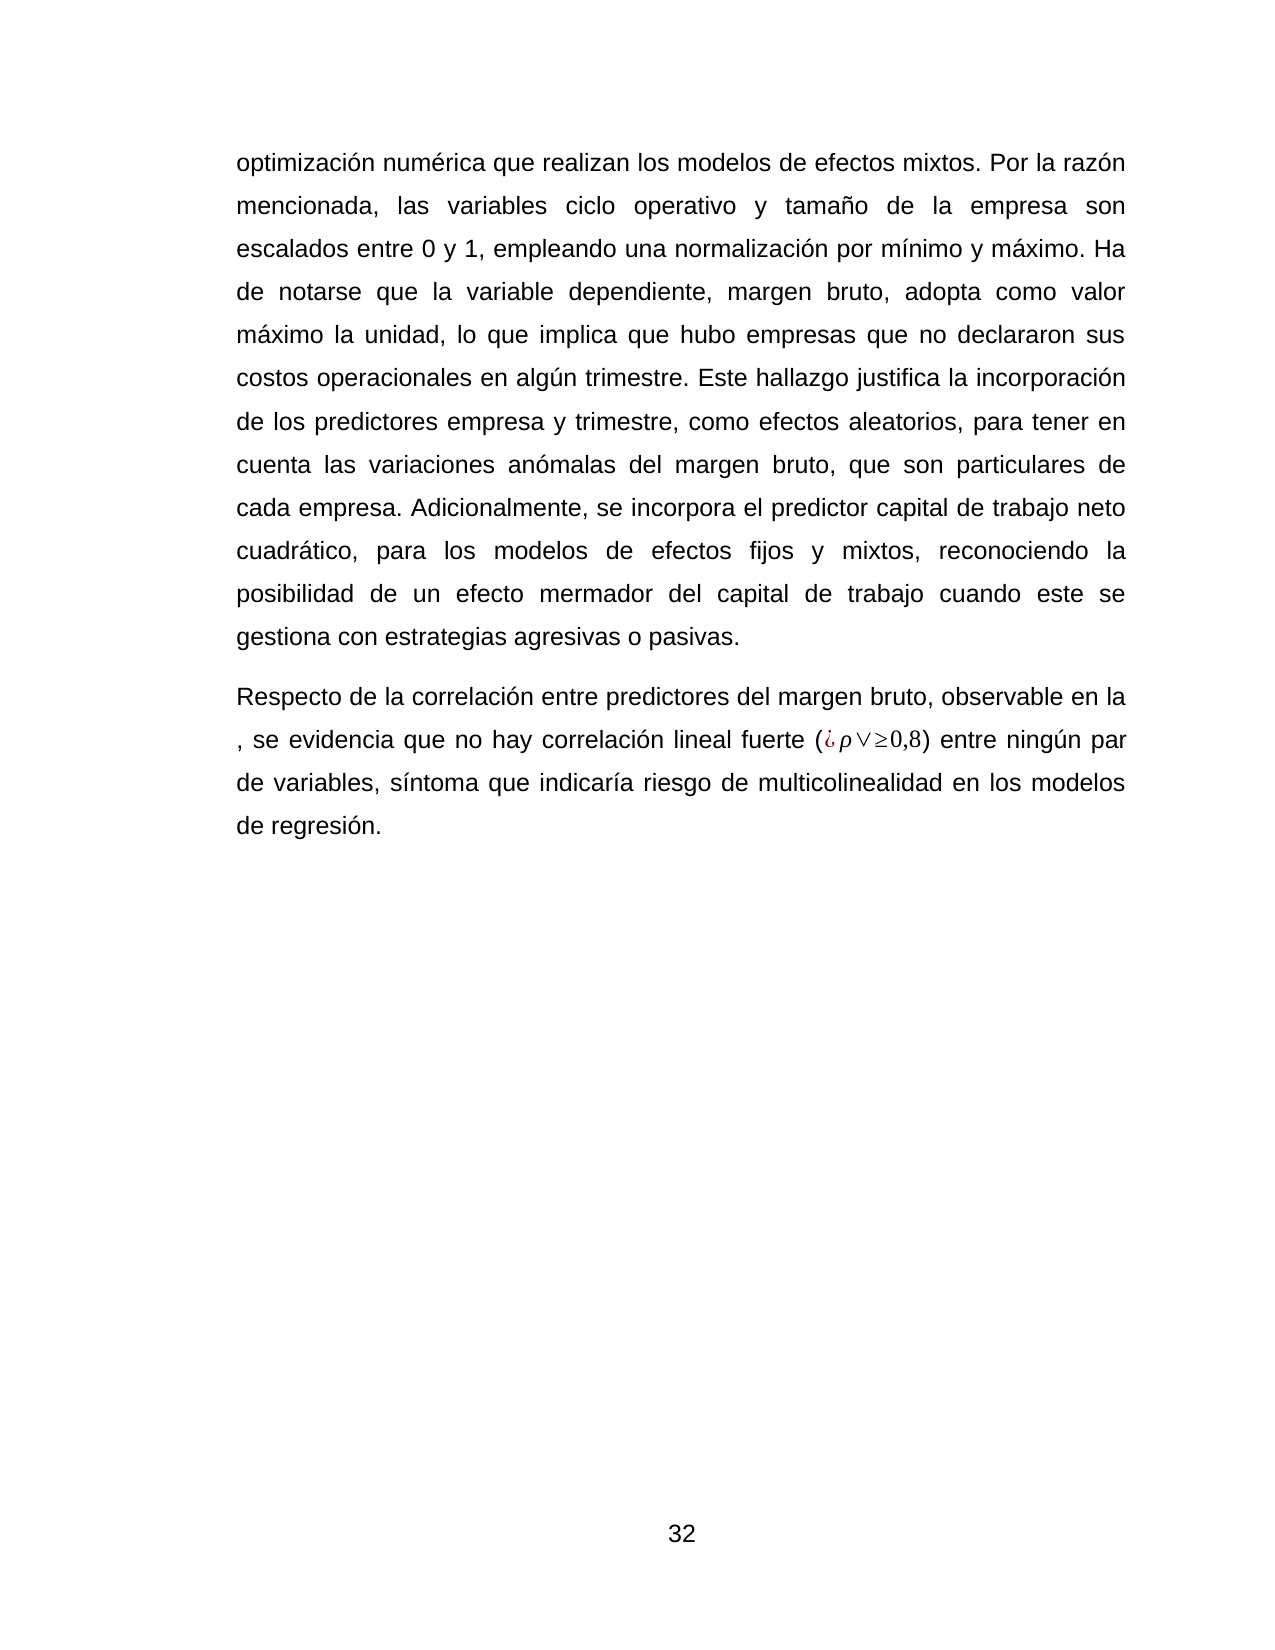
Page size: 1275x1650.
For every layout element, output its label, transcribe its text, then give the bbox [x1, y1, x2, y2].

text Respecto de la correlación entre predictores del margen bruto, observable en la Figura 4, se evidencia que no hay correlación lineal fuerte () entre ningún par de variables, síntoma que indicaría riesgo de multicolinealidad en los modelos de regresión. [236, 682, 1127, 840]
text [236, 148, 1127, 651]
